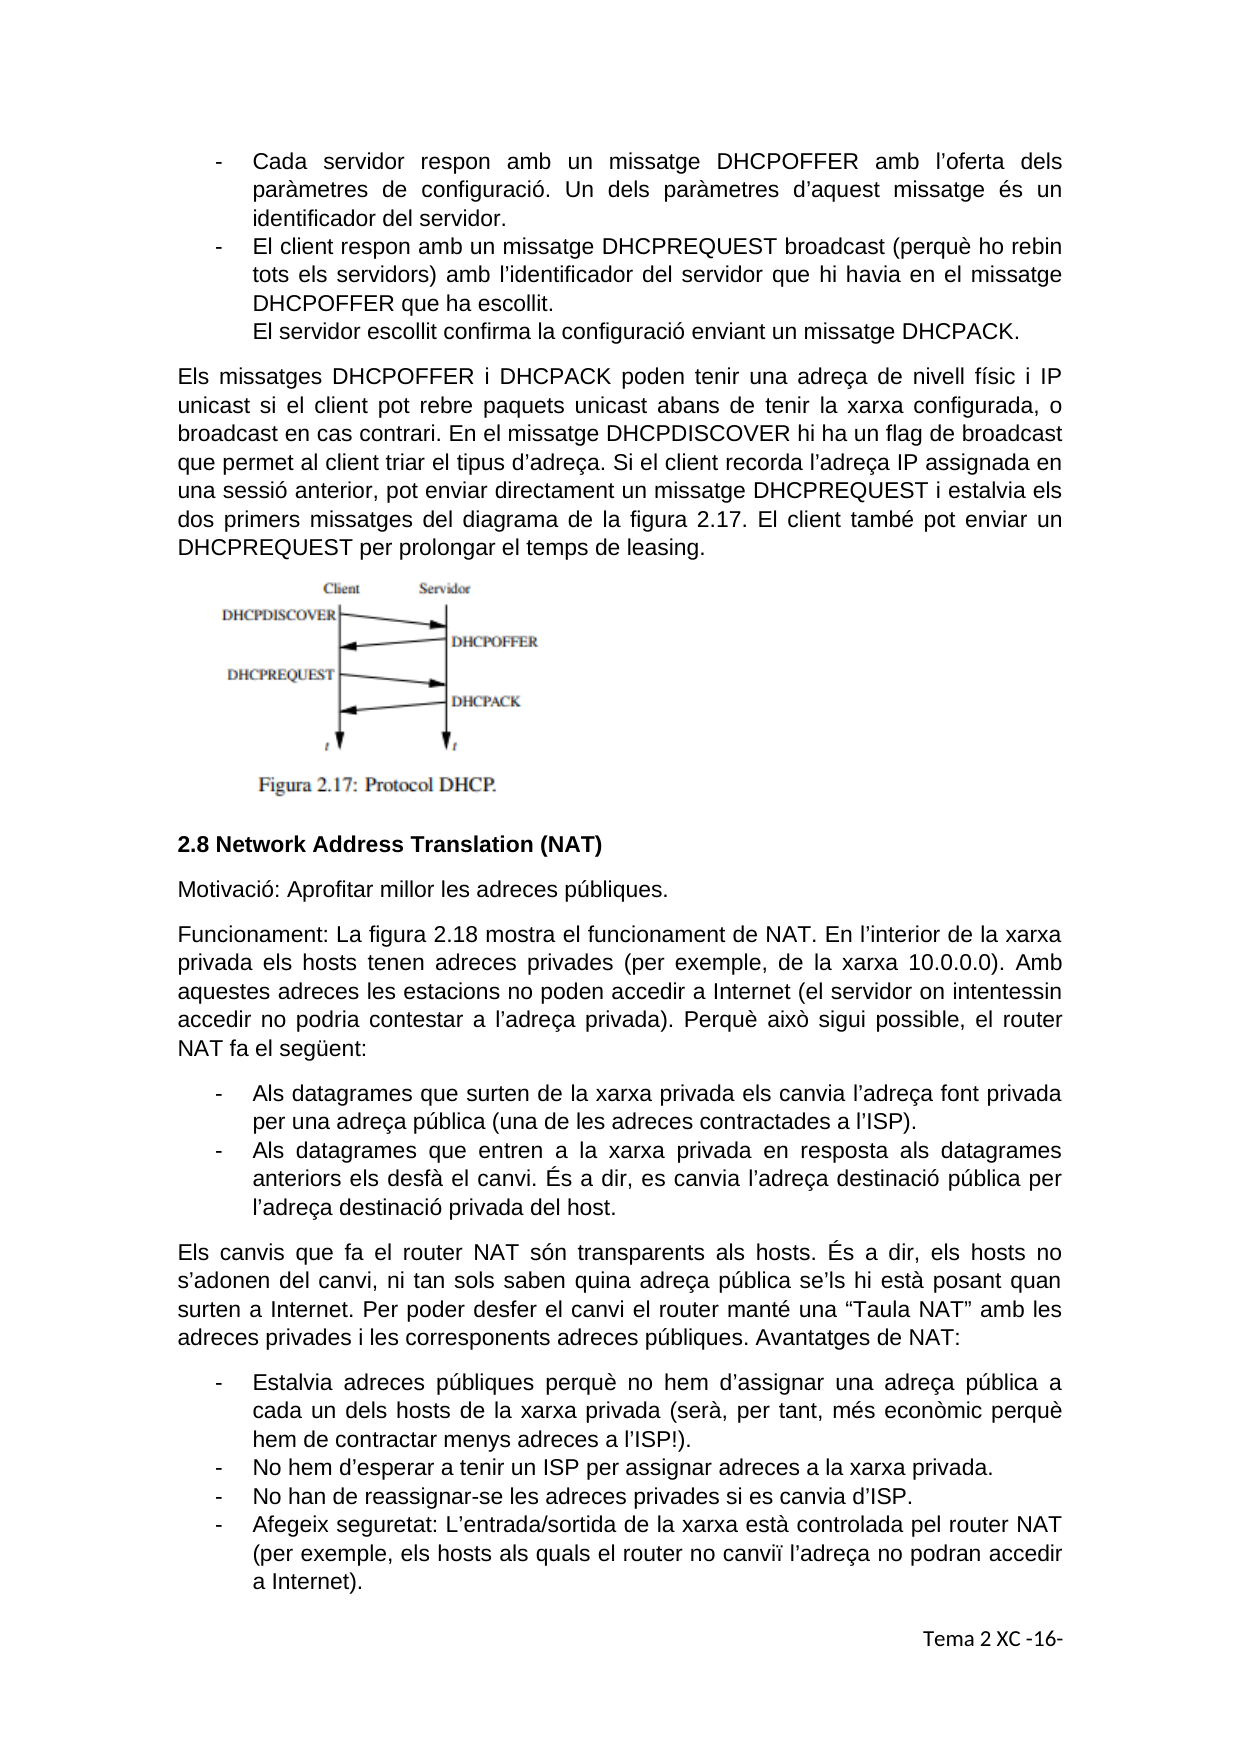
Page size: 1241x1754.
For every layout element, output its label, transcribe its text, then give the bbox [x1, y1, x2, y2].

list Als datagrames que surten de la xarxa privada els canvia l’adreça font privada per una adreça pública (una de les adreces contractades a l’ISP). [215, 1080, 1063, 1134]
list Als datagrames que entren a la xarxa privada en resposta als datagrames anteriors els desfà el canvi. És a dir, es canvia l’adreça destinació pública per l’adreça destinació privada del host. [215, 1137, 1063, 1220]
text Motivació: Aprofitar millor les adreces públiques. [177, 876, 1063, 902]
list Estalvia adreces públiques perquè no hem d’assignar una adreça pública a cada un dels hosts de la xarxa privada (serà, per tant, més econòmic perquè hem de contractar menys adreces a l’ISP!). [215, 1369, 1063, 1452]
text Els missatges DHCPOFFER i DHCPACK poden tenir una adreça de nivell físic i IP unicast si el client pot rebre paquets unicast abans de tenir la xarxa configurada, o broadcast en cas contrari. En el missatge DHCPDISCOVER hi ha un flag de broadcast que permet al client triar el tipus d’adreça. Si el client recorda l’adreça IP assignada en una sessió anterior, pot enviar directament un missatge DHCPREQUEST i estalvia els dos primers missatges del diagrama de la figura 2.17. El client també pot enviar un DHCPREQUEST per prolongar el temps de leasing. [177, 363, 1063, 560]
list No han de reassignar-se les adreces privades si es canvia d’ISP. [215, 1483, 1063, 1509]
list No hem d’esperar a tenir un ISP per assignar adreces a la xarxa privada. [215, 1454, 1063, 1481]
list El client respon amb un missatge DHCPREQUEST broadcast (perquè ho rebin tots els servidors) amb l’identificador del servidor que hi havia en el missatge DHCPOFFER que ha escollit. [215, 233, 1063, 316]
list Afegeix seguretat: L’entrada/sortida de la xarxa està controlada pel router NAT (per exemple, els hosts als quals el router no canviï l’adreça no podran accedir a Internet). [215, 1511, 1063, 1594]
list El servidor escollit confirma la configuració enviant un missatge DHCPACK. [252, 318, 1063, 344]
list Cada servidor respon amb un missatge DHCPOFFER amb l’oferta dels paràmetres de configuració. Un dels paràmetres d’aquest missatge és un identificador del servidor. [215, 148, 1063, 231]
text Els canvis que fa el router NAT són transparents als hosts. És a dir, els hosts no s’adonen del canvi, ni tan sols saben quina adreça pública se’ls hi està posant quan surten a Internet. Per poder desfer el canvi el router manté una “Taula NAT” amb les adreces privades i les corresponents adreces públiques. Avantatges de NAT: [177, 1239, 1063, 1350]
picture [177, 579, 568, 812]
text Funcionament: La figura 2.18 mostra el funcionament de NAT. En l’interior de la xarxa privada els hosts tenen adreces privades (per exemple, de la xarxa 10.0.0.0). Amb aquestes adreces les estacions no poden accedir a Internet (el servidor on intentessin accedir no podria contestar a l’adreça privada). Perquè això sigui possible, el router NAT fa el següent: [177, 921, 1063, 1061]
text 2.8 Network Address Translation (NAT) [177, 831, 1063, 857]
